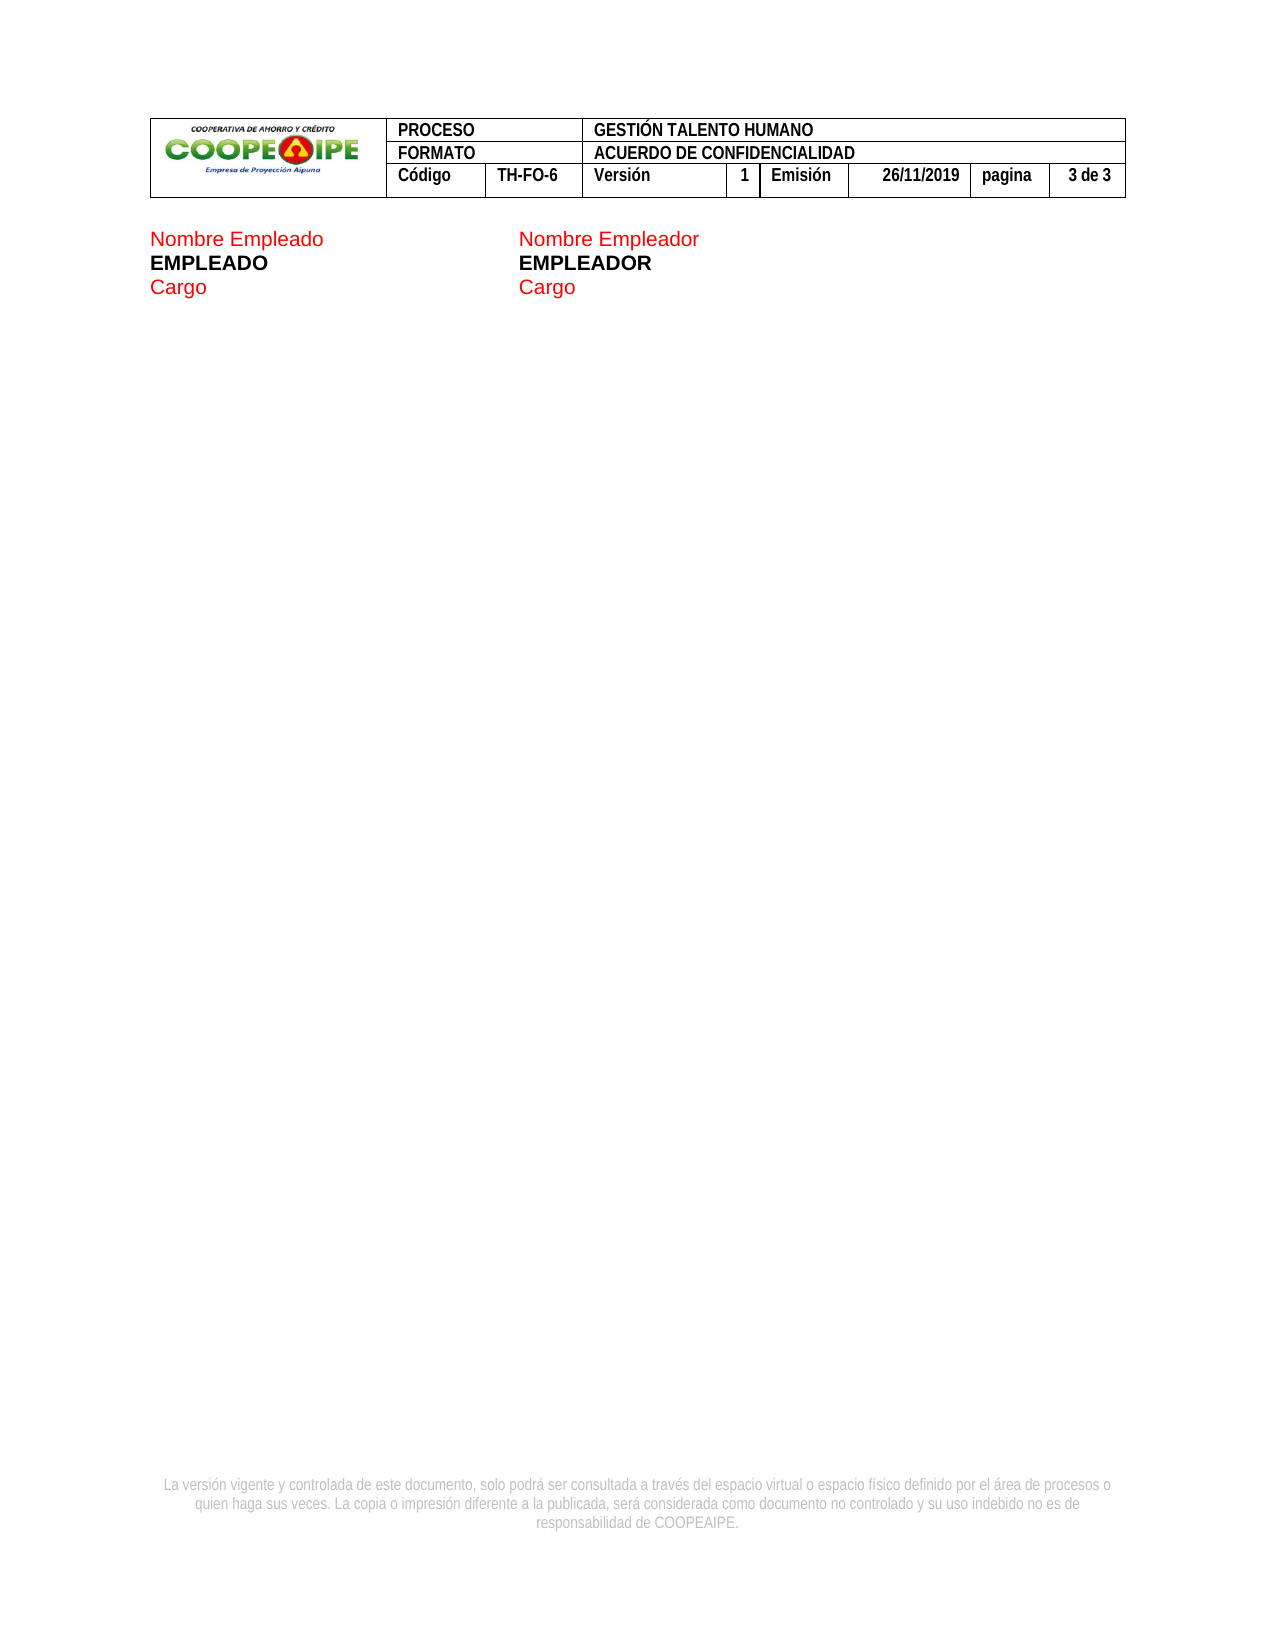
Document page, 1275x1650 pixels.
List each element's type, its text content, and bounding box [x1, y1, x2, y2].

picture [161, 119, 362, 176]
text EMPLEADO EMPLEADOR [150, 251, 1125, 275]
